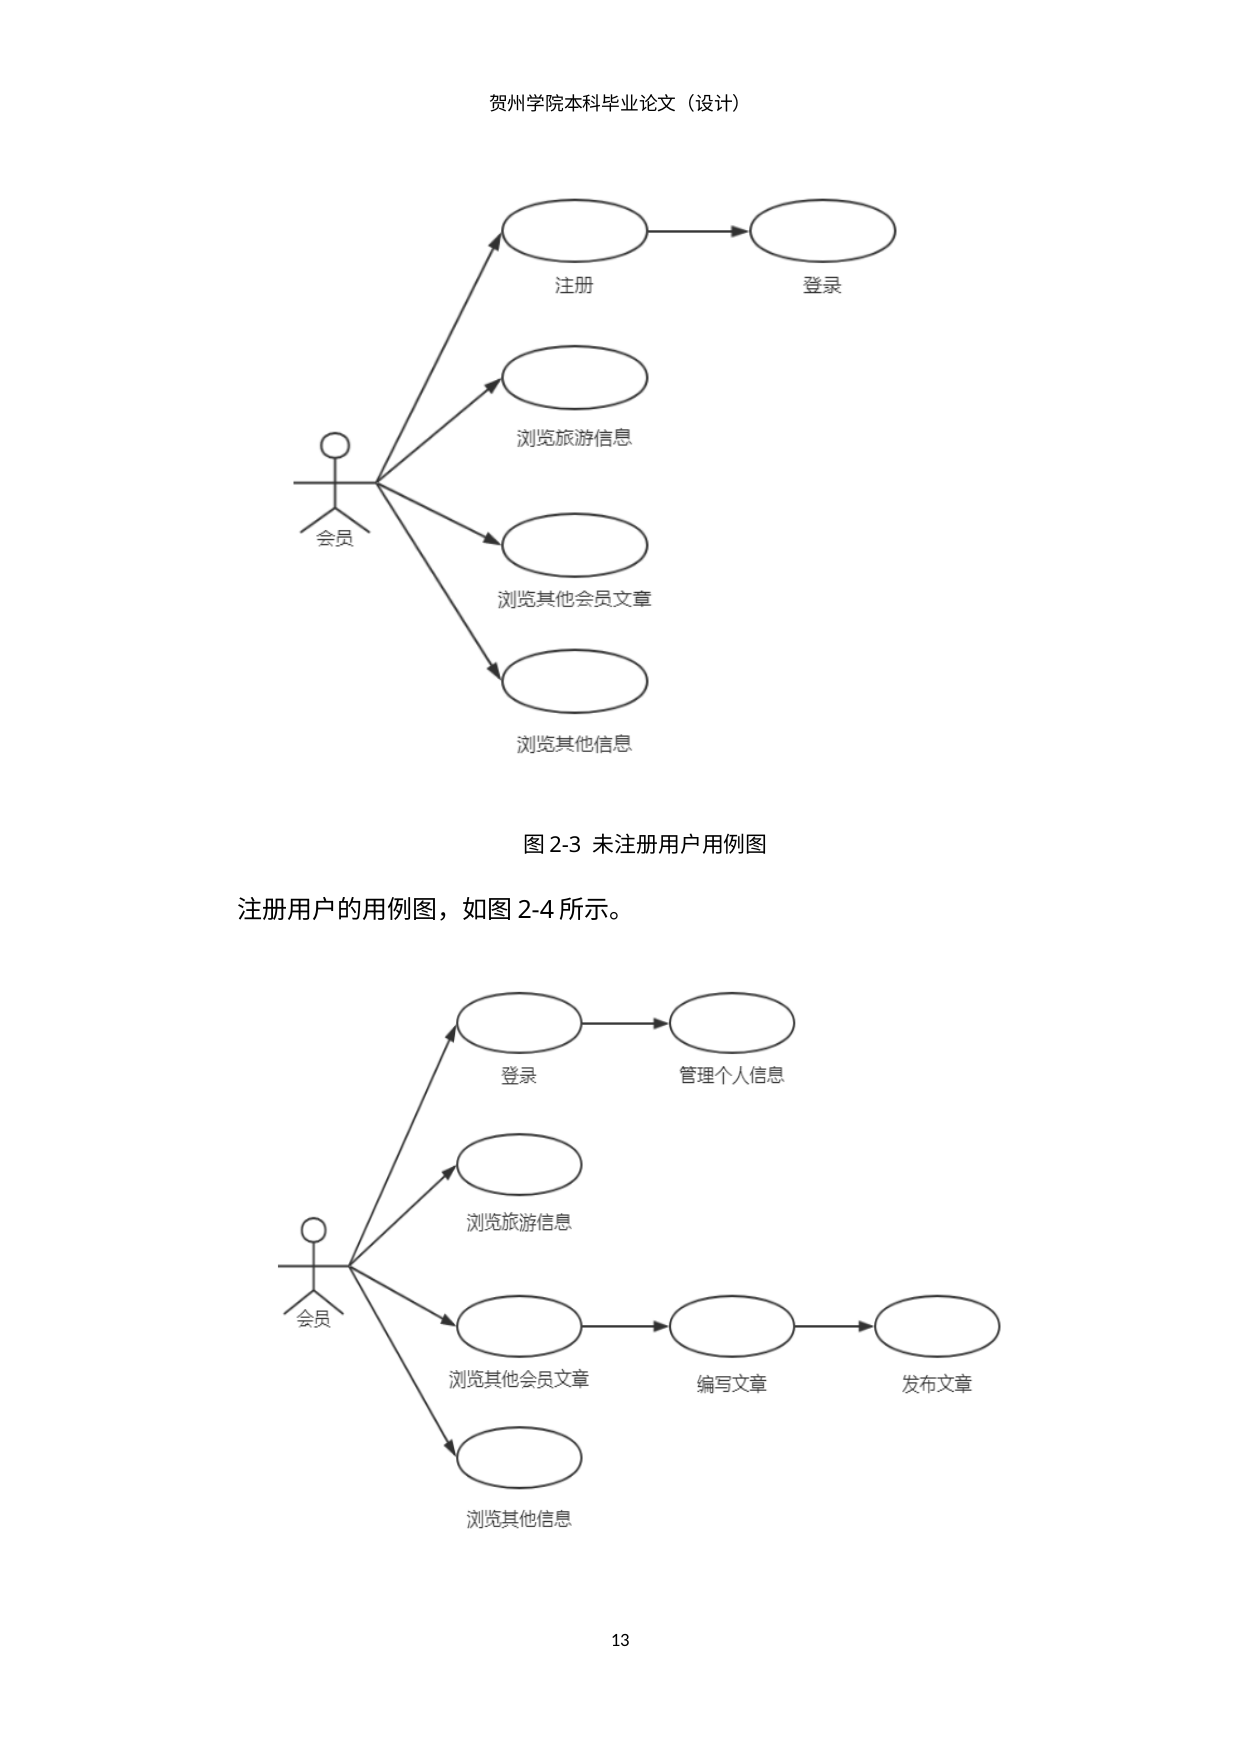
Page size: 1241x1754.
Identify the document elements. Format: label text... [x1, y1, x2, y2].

text 图2-3 未注册用户用例图 [187, 827, 1053, 860]
text 注册用户的用例图，如图2-4所示。 [187, 876, 1053, 941]
picture [237, 958, 1102, 1566]
picture [237, 161, 1103, 781]
